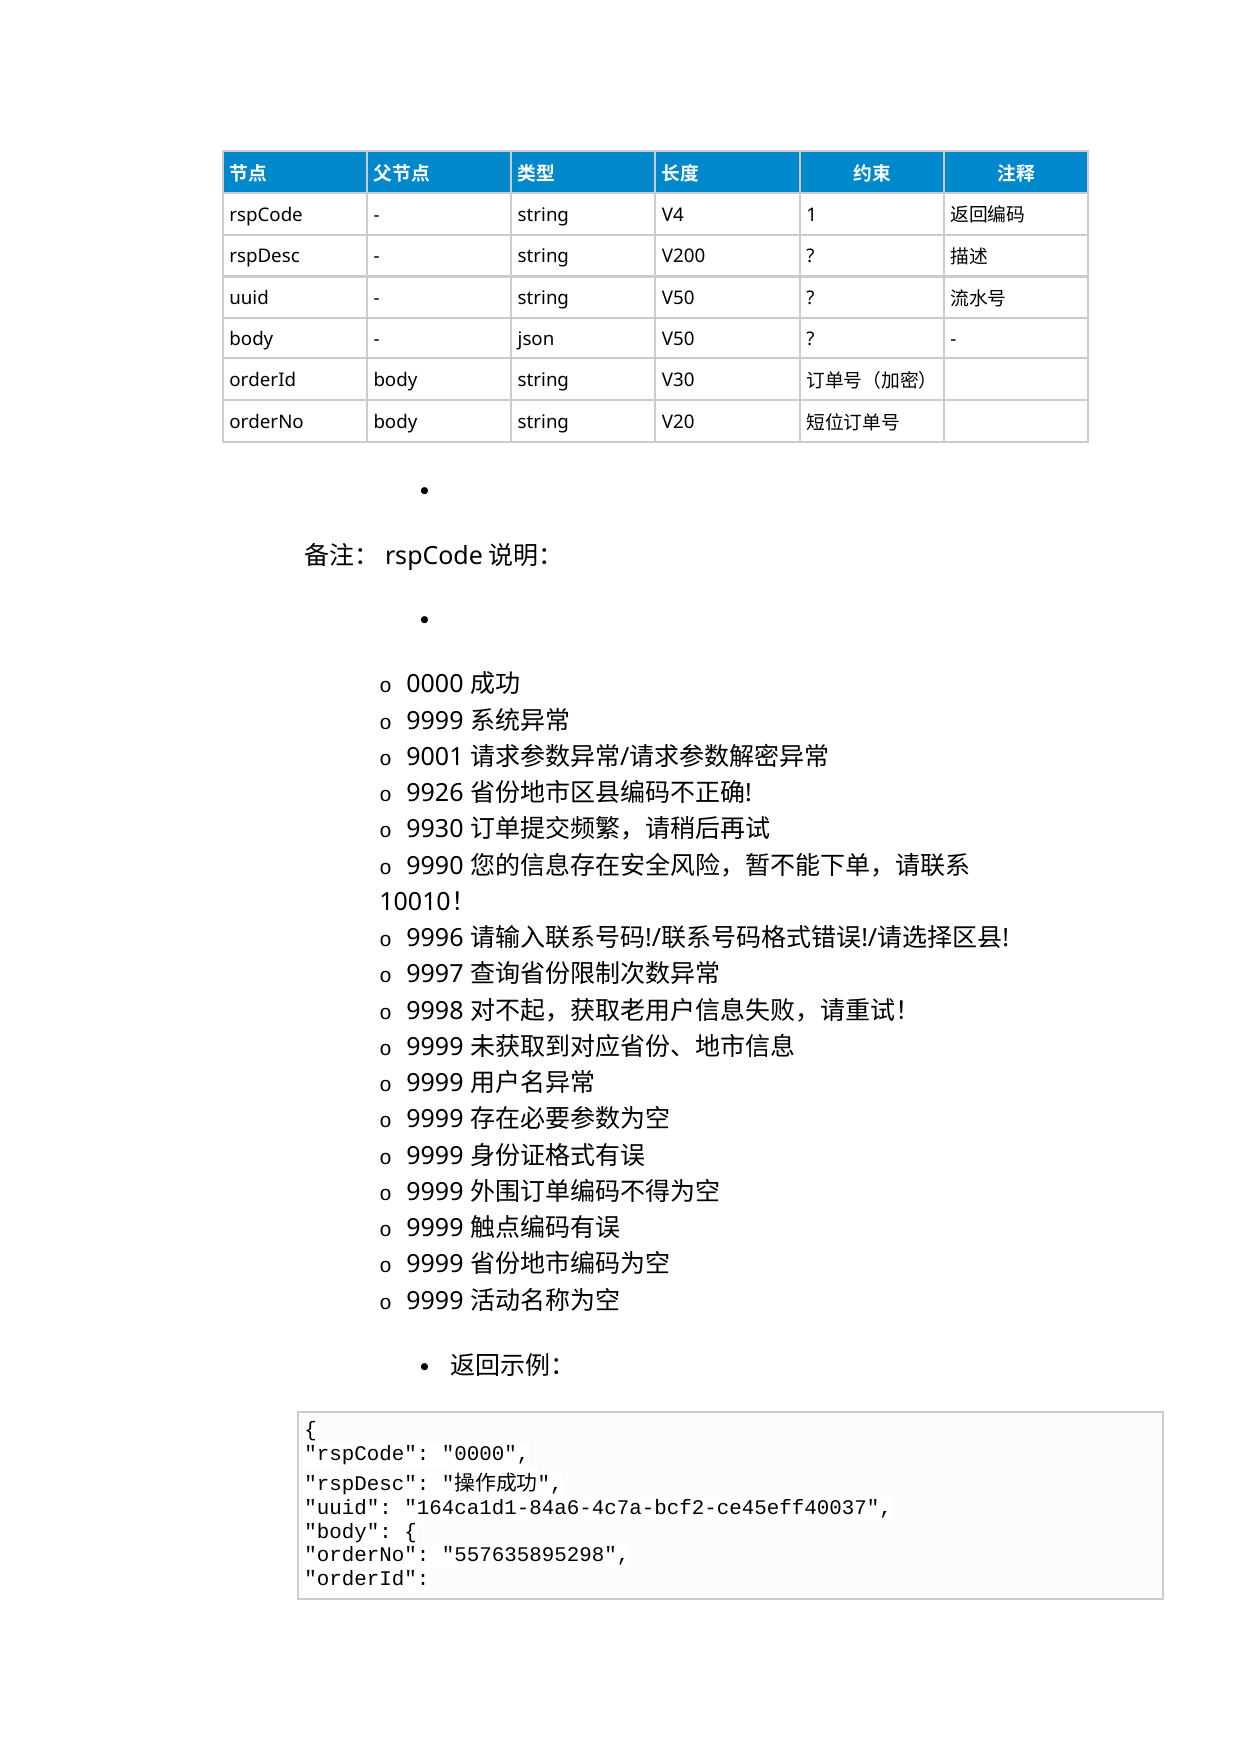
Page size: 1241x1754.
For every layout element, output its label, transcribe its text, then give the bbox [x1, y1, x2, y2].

table_cell V20 [656, 401, 799, 441]
list 9926 省份地市区县编码不正确! [379, 773, 1053, 809]
table_cell [945, 359, 1087, 399]
table_header 节点 [224, 152, 366, 192]
table_cell ? [801, 236, 943, 275]
table_header 约束 [801, 152, 943, 192]
table_cell ? [801, 278, 943, 317]
table_cell orderNo [224, 401, 366, 441]
list 9930 订单提交频繁，请稍后再试 [379, 809, 1053, 845]
table_cell - [945, 319, 1087, 357]
list 9990 您的信息存在安全风险，暂不能下单，请联系10010！ [379, 845, 1053, 918]
table_cell - [368, 319, 510, 357]
list 9001 请求参数异常/请求参数解密异常 [379, 736, 1053, 773]
text 备注： rspCode说明： [304, 535, 1053, 571]
table_cell string [512, 278, 654, 317]
table_cell ? [801, 319, 943, 357]
table_cell 返回编码 [945, 194, 1087, 233]
table_cell orderId [224, 359, 366, 399]
table_cell rspCode [224, 194, 366, 233]
table_cell uuid [224, 278, 366, 317]
table_cell V50 [656, 319, 799, 357]
table_cell V50 [656, 278, 799, 317]
table_cell string [512, 236, 654, 275]
list 9999 外围订单编码不得为空 [379, 1171, 1053, 1208]
list 9999 用户名异常 [379, 1063, 1053, 1099]
list 0000 成功 [379, 664, 1053, 700]
table_cell json [512, 319, 654, 357]
table_cell V4 [656, 194, 799, 233]
table_cell string [512, 194, 654, 233]
table_cell V30 [656, 359, 799, 399]
table_cell body [368, 401, 510, 441]
list 9996 请输入联系号码!/联系号码格式错误!/请选择区县! [379, 918, 1053, 954]
table_cell V200 [656, 236, 799, 275]
list 9999 活动名称为空 [379, 1280, 1053, 1316]
table_header 注释 [945, 152, 1087, 192]
table_cell 订单号（加密） [801, 359, 943, 399]
list 返回示例： [421, 1346, 1053, 1382]
list 9999 未获取到对应省份、地市信息 [379, 1026, 1053, 1063]
table_cell 1 [801, 194, 943, 233]
table_cell - [368, 236, 510, 275]
table_header 类型 [512, 152, 654, 192]
list 9998 对不起，获取老用户信息失败，请重试！ [379, 990, 1053, 1026]
table_cell 流水号 [945, 278, 1087, 317]
table_cell body [368, 359, 510, 399]
table_cell - [368, 194, 510, 233]
list 9999 触点编码有误 [379, 1208, 1053, 1244]
table_header 父节点 [368, 152, 510, 192]
list 9999 系统异常 [379, 700, 1053, 736]
table_cell 描述 [945, 236, 1087, 275]
table_header 长度 [656, 152, 799, 192]
table_cell body [224, 319, 366, 357]
list 9999 身份证格式有误 [379, 1135, 1053, 1171]
table_cell string [512, 401, 654, 441]
table_cell string [512, 359, 654, 399]
list 9999 存在必要参数为空 [379, 1099, 1053, 1135]
table_cell 短位订单号 [801, 401, 943, 441]
table_cell rspDesc [224, 236, 366, 275]
list 9997 查询省份限制次数异常 [379, 954, 1053, 990]
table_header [299, 1413, 1162, 1598]
table_cell [945, 401, 1087, 441]
list 9999 省份地市编码为空 [379, 1244, 1053, 1280]
table_cell - [368, 278, 510, 317]
